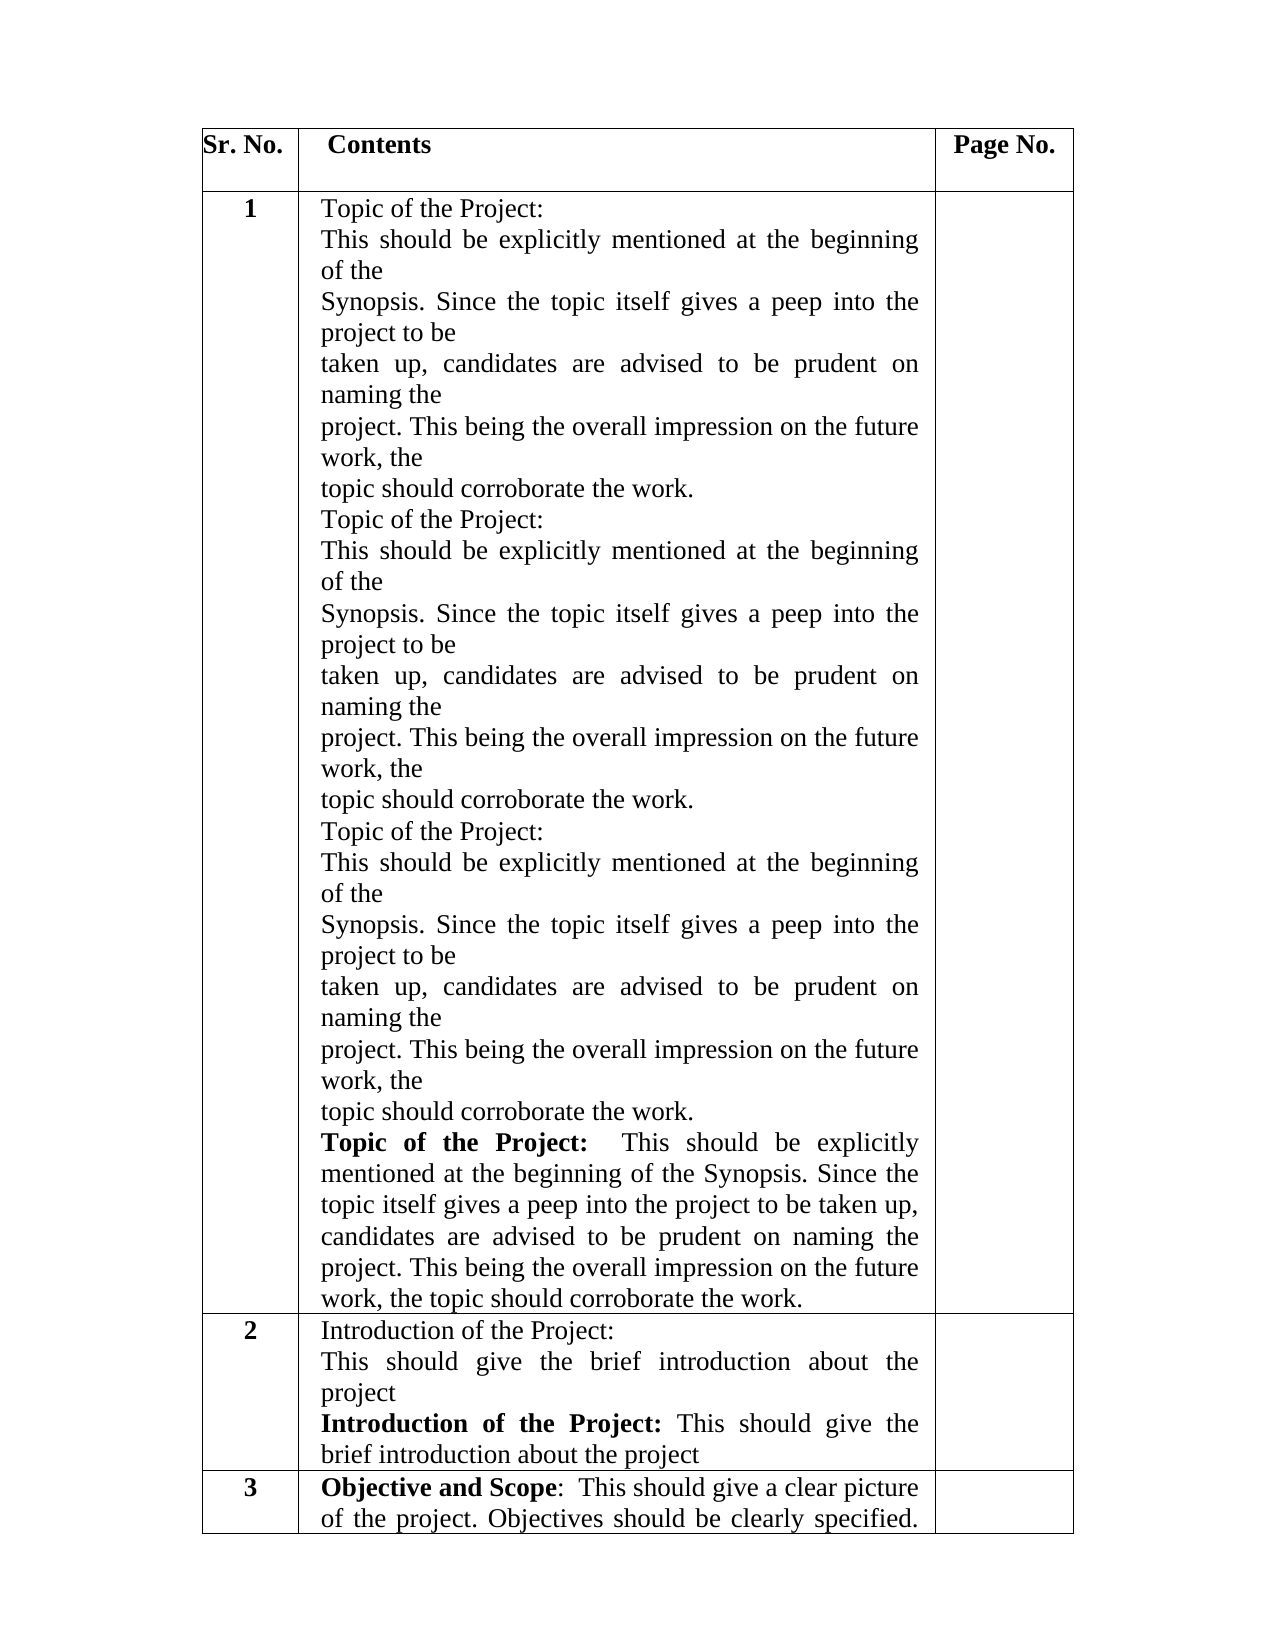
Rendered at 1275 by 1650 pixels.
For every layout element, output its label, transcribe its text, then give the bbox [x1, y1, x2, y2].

table_header Contents [299, 129, 935, 191]
table_cell 1 [203, 192, 298, 1313]
table_cell Introduction of the Project: This should give the brief introduction about the project Introduction of the Project: This should give the brief introduction about the project [299, 1314, 935, 1470]
table_cell 2 [203, 1314, 298, 1470]
table_cell [936, 1314, 1073, 1470]
table_cell Topic of the Project: This should be explicitly mentioned at the beginning of the Synopsis. Since the topic itself gives a peep into the project to be taken up, candidates are advised to be prudent on naming the project. This being the overall impression on the future work, the topic should corroborate the work. Topic of the Project: This should be explicitly mentioned at the beginning of the Synopsis. Since the topic itself gives a peep into the project to be taken up, candidates are advised to be prudent on naming the project. This being the overall impression on the future work, the topic should corroborate the work. Topic of the Project: This should be explicitly mentioned at the beginning of the Synopsis. Since the topic itself gives a peep into the project to be taken up, candidates are advised to be prudent on naming the project. This being the overall impression on the future work, the topic should corroborate the work. Topic of the Project: This should be explicitly mentioned at the beginning of the Synopsis. Since the topic itself gives a peep into the project to be taken up, candidates are advised to be prudent on naming the project. This being the overall impression on the future work, the topic should corroborate the work. [299, 192, 935, 1313]
table_header Sr. No. [203, 129, 298, 191]
table_cell [936, 192, 1073, 1313]
table_header Page No. [936, 129, 1073, 191]
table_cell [299, 1471, 935, 1533]
table_cell 3 [203, 1471, 298, 1533]
table_cell [936, 1471, 1073, 1533]
